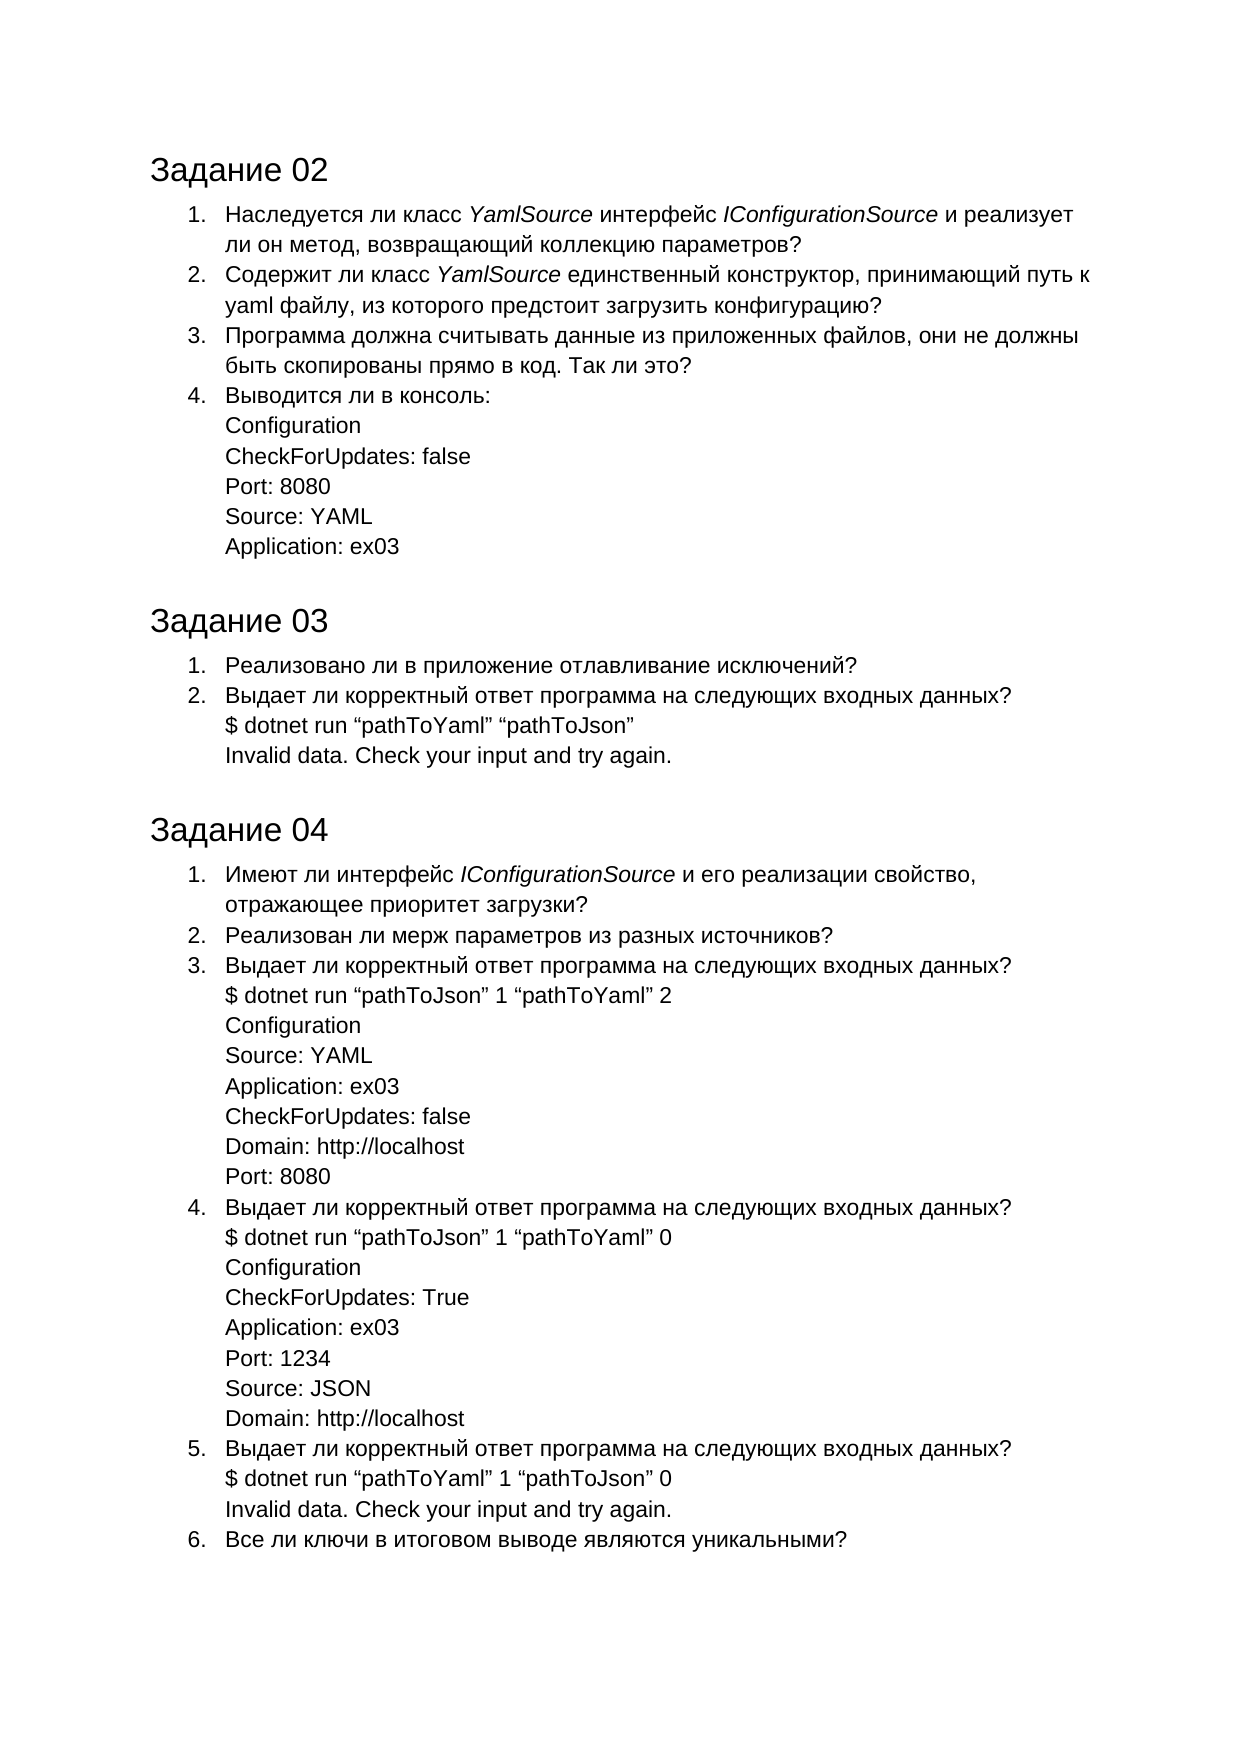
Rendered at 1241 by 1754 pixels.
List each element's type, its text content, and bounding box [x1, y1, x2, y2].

subtitle Задание 03 [150, 601, 1090, 639]
text Source: JSON [225, 1375, 1090, 1401]
text CheckForUpdates: True [225, 1284, 1090, 1310]
text Invalid data. Check your input and try again. [150, 742, 1090, 769]
list Выдает ли корректный ответ программа на следующих входных данных? [187, 952, 1090, 978]
text Configuration [225, 412, 1090, 439]
text Domain: http://localhost [225, 1133, 1090, 1159]
list Имеют ли интерфейс IConfigurationSource и его реализации свойство, отражающее приоритет загрузки? [187, 861, 1090, 918]
text Port: 8080 [225, 473, 1090, 499]
list Наследуется ли класс YamlSource интерфейс IConfigurationSource и реализует ли он метод, возвращающий коллекцию параметров? [187, 201, 1090, 257]
text Port: 1234 [225, 1344, 1090, 1371]
text $ dotnet run “pathToJson” 1 “pathToYaml” 2 [150, 982, 1090, 1008]
text CheckForUpdates: false [225, 1103, 1090, 1129]
text Invalid data. Check your input and try again. [150, 1496, 1090, 1522]
list Содержит ли класс YamlSource единственный конструктор, принимающий путь к yaml файлу, из которого предстоит загрузить конфигурацию? [187, 261, 1090, 318]
list Выдает ли корректный ответ программа на следующих входных данных? [187, 1435, 1090, 1461]
text $ dotnet run “pathToJson” 1 “pathToYaml” 0 [150, 1224, 1090, 1250]
subtitle Задание 04 [150, 810, 1090, 849]
list Выводится ли в консоль: [187, 382, 1090, 408]
list Программа должна считывать данные из приложенных файлов, они не должны быть скопированы прямо в код. Так ли это? [187, 322, 1090, 378]
list Выдает ли корректный ответ программа на следующих входных данных? [187, 1193, 1090, 1220]
text $ dotnet run “pathToYaml” “pathToJson” [150, 712, 1090, 739]
list Реализован ли мерж параметров из разных источников? [187, 922, 1090, 948]
text Port: 8080 [225, 1163, 1090, 1189]
text Configuration [225, 1254, 1090, 1280]
text Source: YAML [225, 1042, 1090, 1069]
text Source: YAML [225, 503, 1090, 529]
list Все ли ключи в итоговом выводе являются уникальными? [187, 1526, 1090, 1552]
text CheckForUpdates: false [225, 443, 1090, 469]
text Domain: http://localhost [225, 1405, 1090, 1431]
list Выдает ли корректный ответ программа на следующих входных данных? [187, 682, 1090, 708]
subtitle Задание 02 [150, 150, 1090, 188]
list Реализовано ли в приложение отлавливание исключений? [187, 652, 1090, 678]
text Application: ex03 [225, 533, 1090, 559]
text Application: ex03 [225, 1314, 1090, 1341]
text $ dotnet run “pathToYaml” 1 “pathToJson” 0 [150, 1465, 1090, 1492]
text Configuration [225, 1012, 1090, 1038]
text Application: ex03 [225, 1073, 1090, 1099]
